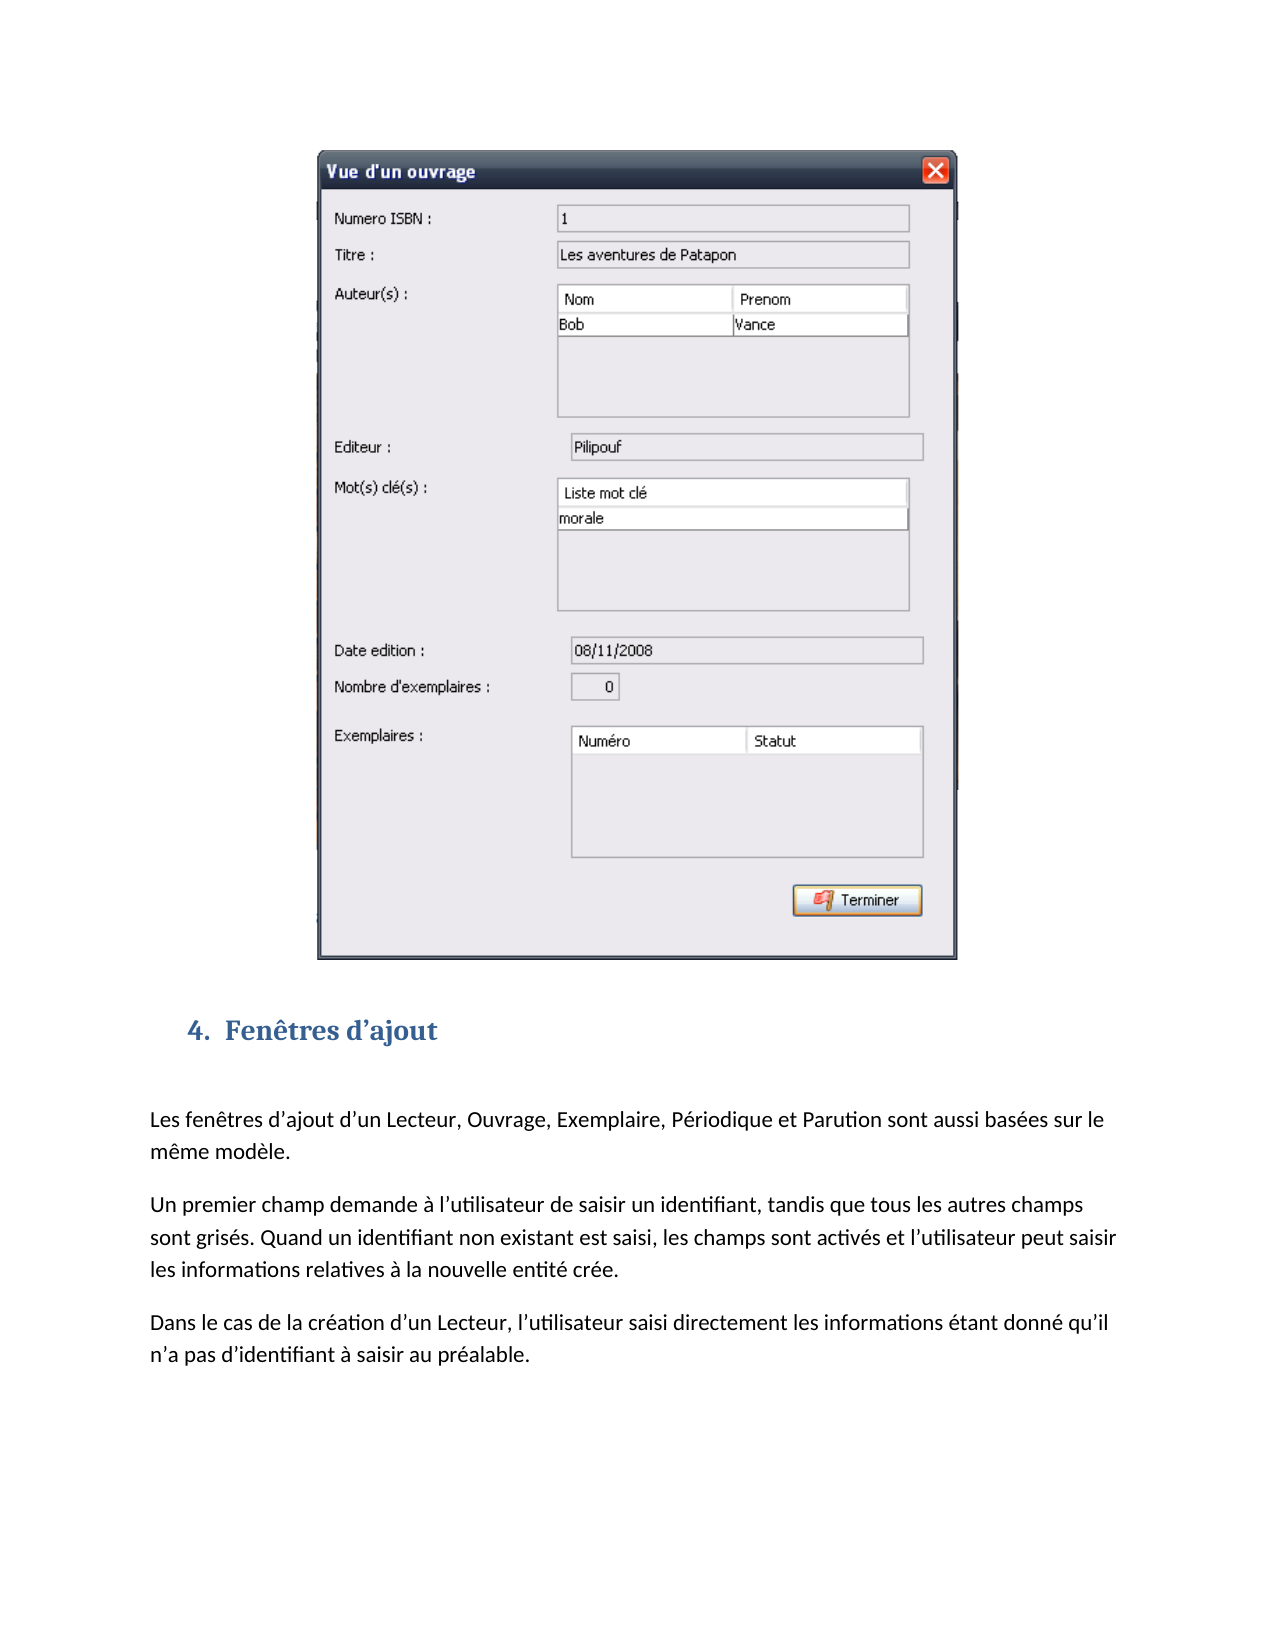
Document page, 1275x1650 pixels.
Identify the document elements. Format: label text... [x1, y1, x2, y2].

text Un premier champ demande à l’utilisateur de saisir un identifiant, tandis que tous les autres champs sont grisés. Quand un identifiant non existant est saisi, les champs sont activés et l’utilisateur peut saisir les informations relatives à la nouvelle entité crée. [150, 1191, 1125, 1283]
subtitle Fenêtres d’ajout [187, 1014, 1125, 1047]
text Dans le cas de la création d’un Lecteur, l’utilisateur saisi directement les informations étant donné qu’il n’a pas d’identifiant à saisir au préalable. [150, 1308, 1125, 1368]
picture [316, 150, 959, 960]
text Les fenêtres d’ajout d’un Lecteur, Ouvrage, Exemplaire, Périodique et Parution sont aussi basées sur le même modèle. [150, 1105, 1125, 1166]
